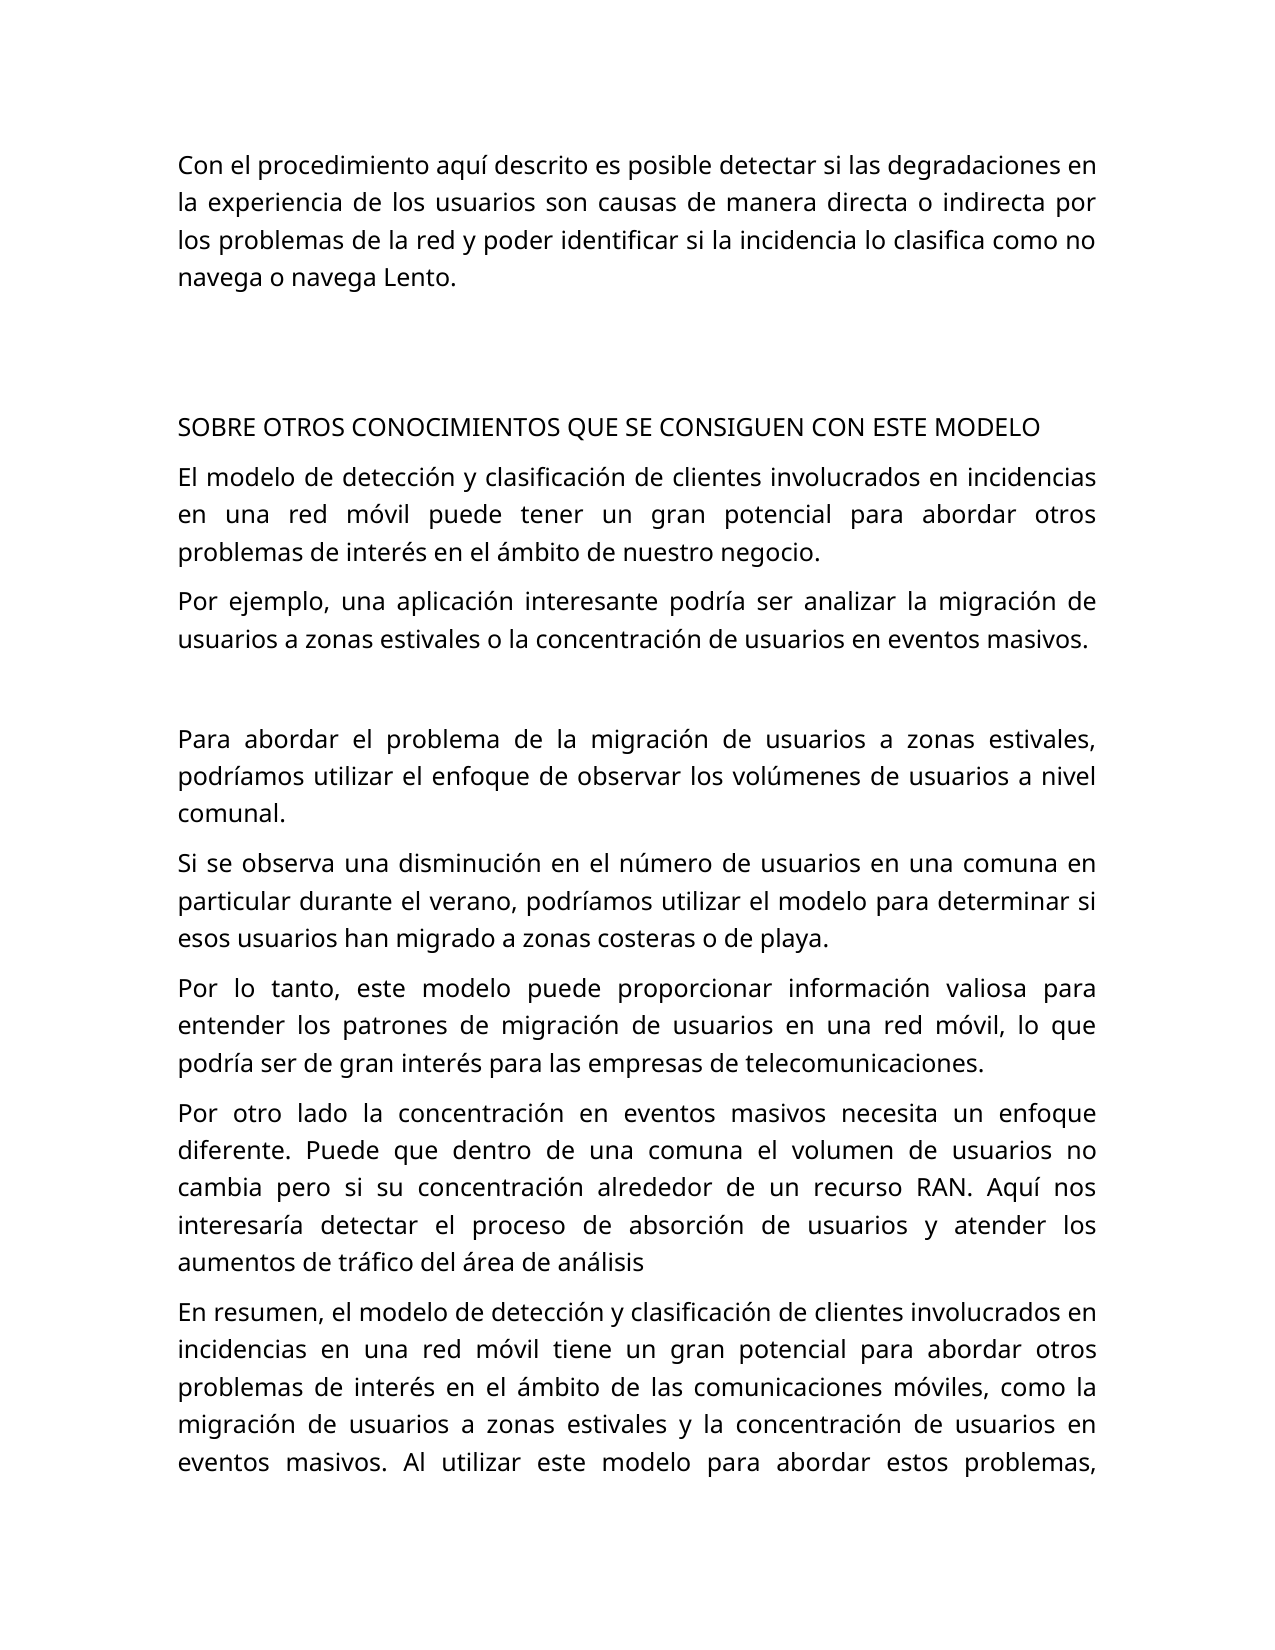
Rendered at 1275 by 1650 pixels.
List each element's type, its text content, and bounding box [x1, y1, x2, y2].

text Para abordar el problema de la migración de usuarios a zonas estivales, podríamos utilizar el enfoque de observar los volúmenes de usuarios a nivel comunal. [177, 721, 1098, 830]
text El modelo de detección y clasificación de clientes involucrados en incidencias en una red móvil puede tener un gran potencial para abordar otros problemas de interés en el ámbito de nuestro negocio. [177, 459, 1098, 568]
text Por otro lado la concentración en eventos masivos necesita un enfoque diferente. Puede que dentro de una comuna el volumen de usuarios no cambia pero si su concentración alrededor de un recurso RAN. Aquí nos interesaría detectar el proceso de absorción de usuarios y atender los aumentos de tráfico del área de análisis [177, 1095, 1098, 1279]
text Por lo tanto, este modelo puede proporcionar información valiosa para entender los patrones de migración de usuarios en una red móvil, lo que podría ser de gran interés para las empresas de telecomunicaciones. [177, 971, 1098, 1079]
text Si se observa una disminución en el número de usuarios en una comuna en particular durante el verano, podríamos utilizar el modelo para determinar si esos usuarios han migrado a zonas costeras o de playa. [177, 846, 1098, 955]
text SOBRE OTROS CONOCIMIENTOS QUE SE CONSIGUEN CON ESTE MODELO [177, 409, 1098, 443]
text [177, 1295, 1098, 1478]
text Por ejemplo, una aplicación interesante podría ser analizar la migración de usuarios a zonas estivales o la concentración de usuarios en eventos masivos. [177, 584, 1098, 656]
text Con el procedimiento aquí descrito es posible detectar si las degradaciones en la experiencia de los usuarios son causas de manera directa o indirecta por los problemas de la red y poder identificar si la incidencia lo clasifica como no navega o navega Lento. [177, 148, 1098, 294]
